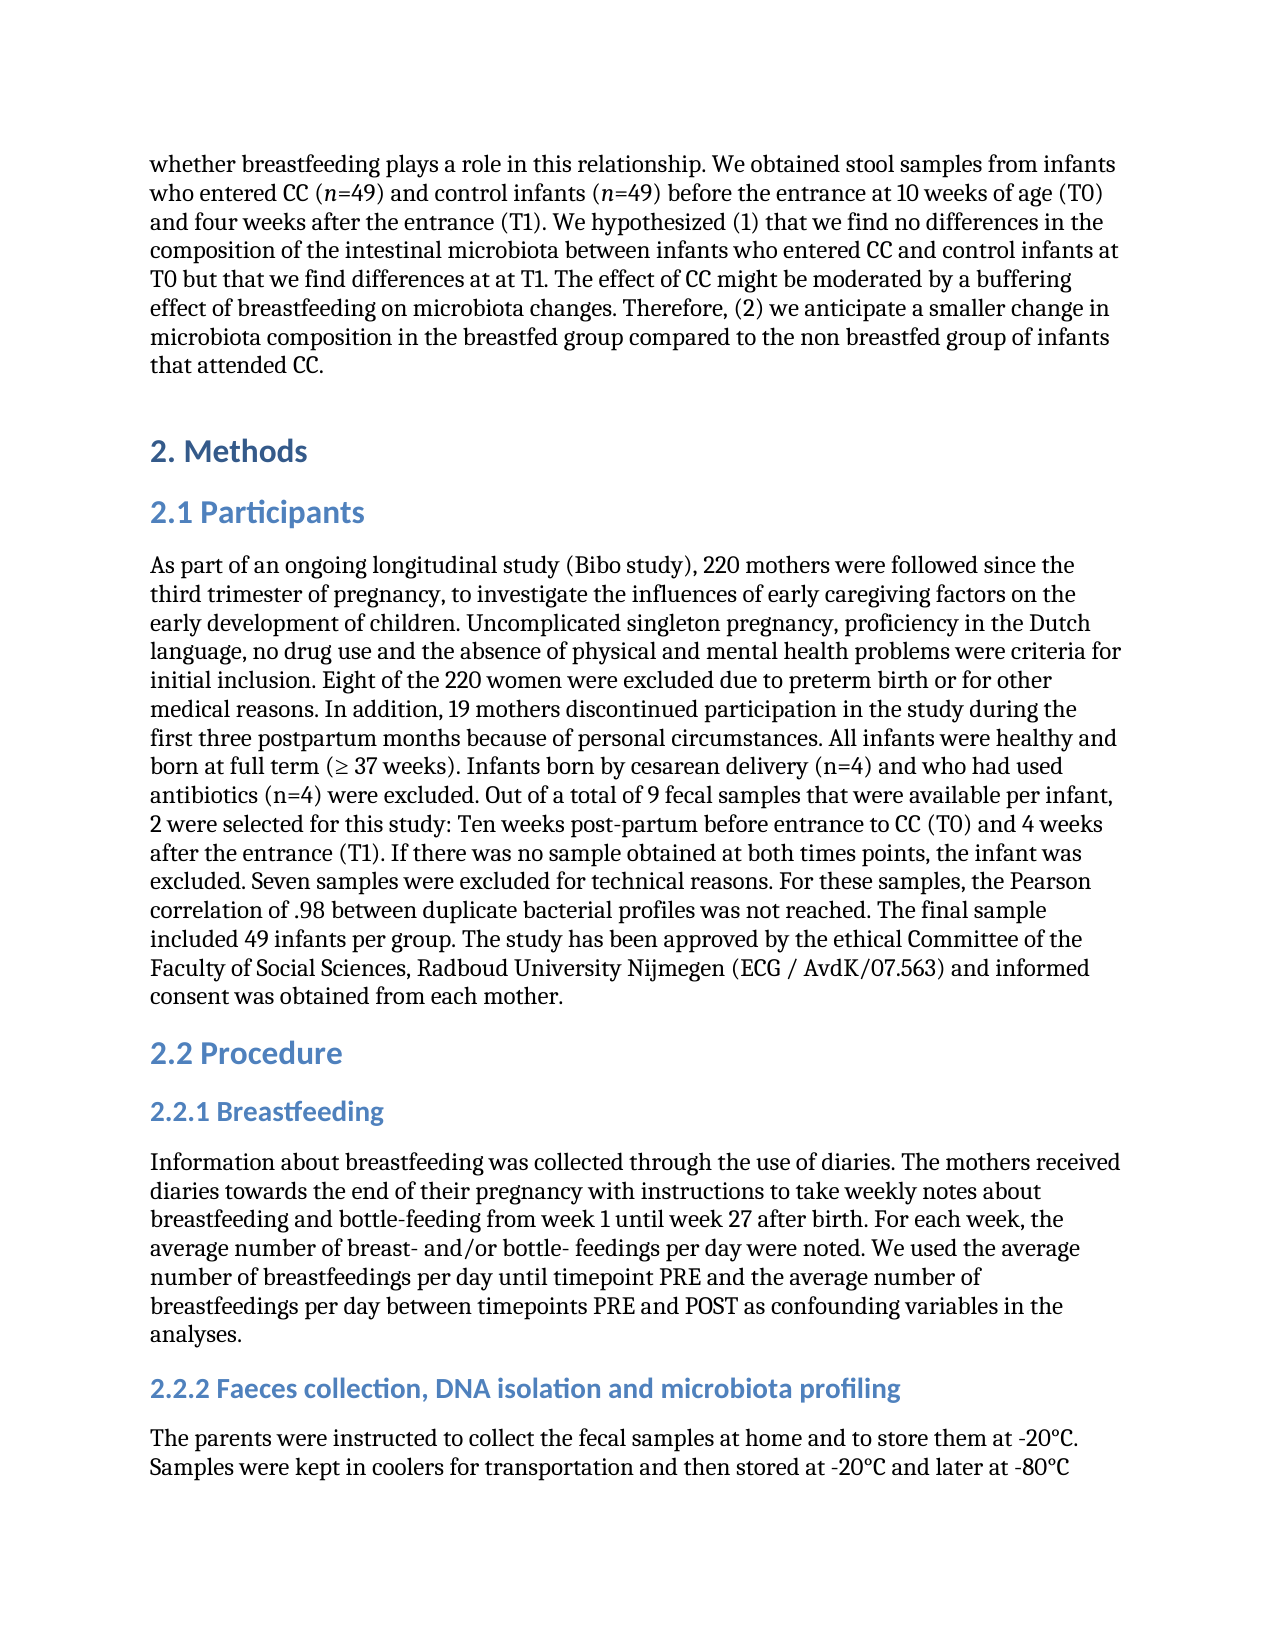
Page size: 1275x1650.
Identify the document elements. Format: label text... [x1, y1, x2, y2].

subtitle 2.2.1 Breastfeeding [150, 1093, 1125, 1129]
subtitle 2.2.2 Faeces collection, DNA isolation and microbiota profiling [150, 1370, 1125, 1406]
subtitle 2.2 Procedure [150, 1032, 1125, 1073]
text Information about breastfeeding was collected through the use of diaries. The mothers received diaries towards the end of their pregnancy with instructions to take weekly notes about breastfeeding and bottle-feeding from week 1 until week 27 after birth. For each week, the average number of breast- and/or bottle- feedings per day were noted. We used the average number of breastfeedings per day until timepoint PRE and the average number of breastfeedings per day between timepoints PRE and POST as confounding variables in the analyses. [150, 1148, 1125, 1349]
subtitle 2.1 Participants [150, 492, 1125, 532]
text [150, 1424, 1125, 1482]
subtitle 2. Methods [150, 430, 1125, 471]
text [150, 150, 1125, 380]
text As part of an ongoing longitudinal study (Bibo study), 220 mothers were followed since the third trimester of pregnancy, to investigate the influences of early caregiving factors on the early development of children. Uncomplicated singleton pregnancy, proficiency in the Dutch language, no drug use and the absence of physical and mental health problems were criteria for initial inclusion. Eight of the 220 women were excluded due to preterm birth or for other medical reasons. In addition, 19 mothers discontinued participation in the study during the first three postpartum months because of personal circumstances. All infants were healthy and born at full term ( 37 weeks). Infants born by cesarean delivery (n=4) and who had used antibiotics (n=4) were excluded. Out of a total of 9 fecal samples that were available per infant, 2 were selected for this study: Ten weeks post-partum before entrance to CC (T0) and 4 weeks after the entrance (T1). If there was no sample obtained at both times points, the infant was excluded. Seven samples were excluded for technical reasons. For these samples, the Pearson correlation of between duplicate bacterial profiles was not reached. The final sample included 49 infants per group. The study has been approved by the ethical Committee of the Faculty of Social Sciences, Radboud University Nijmegen (ECG / AvdK/07.563) and informed consent was obtained from each mother. [150, 551, 1125, 1011]
